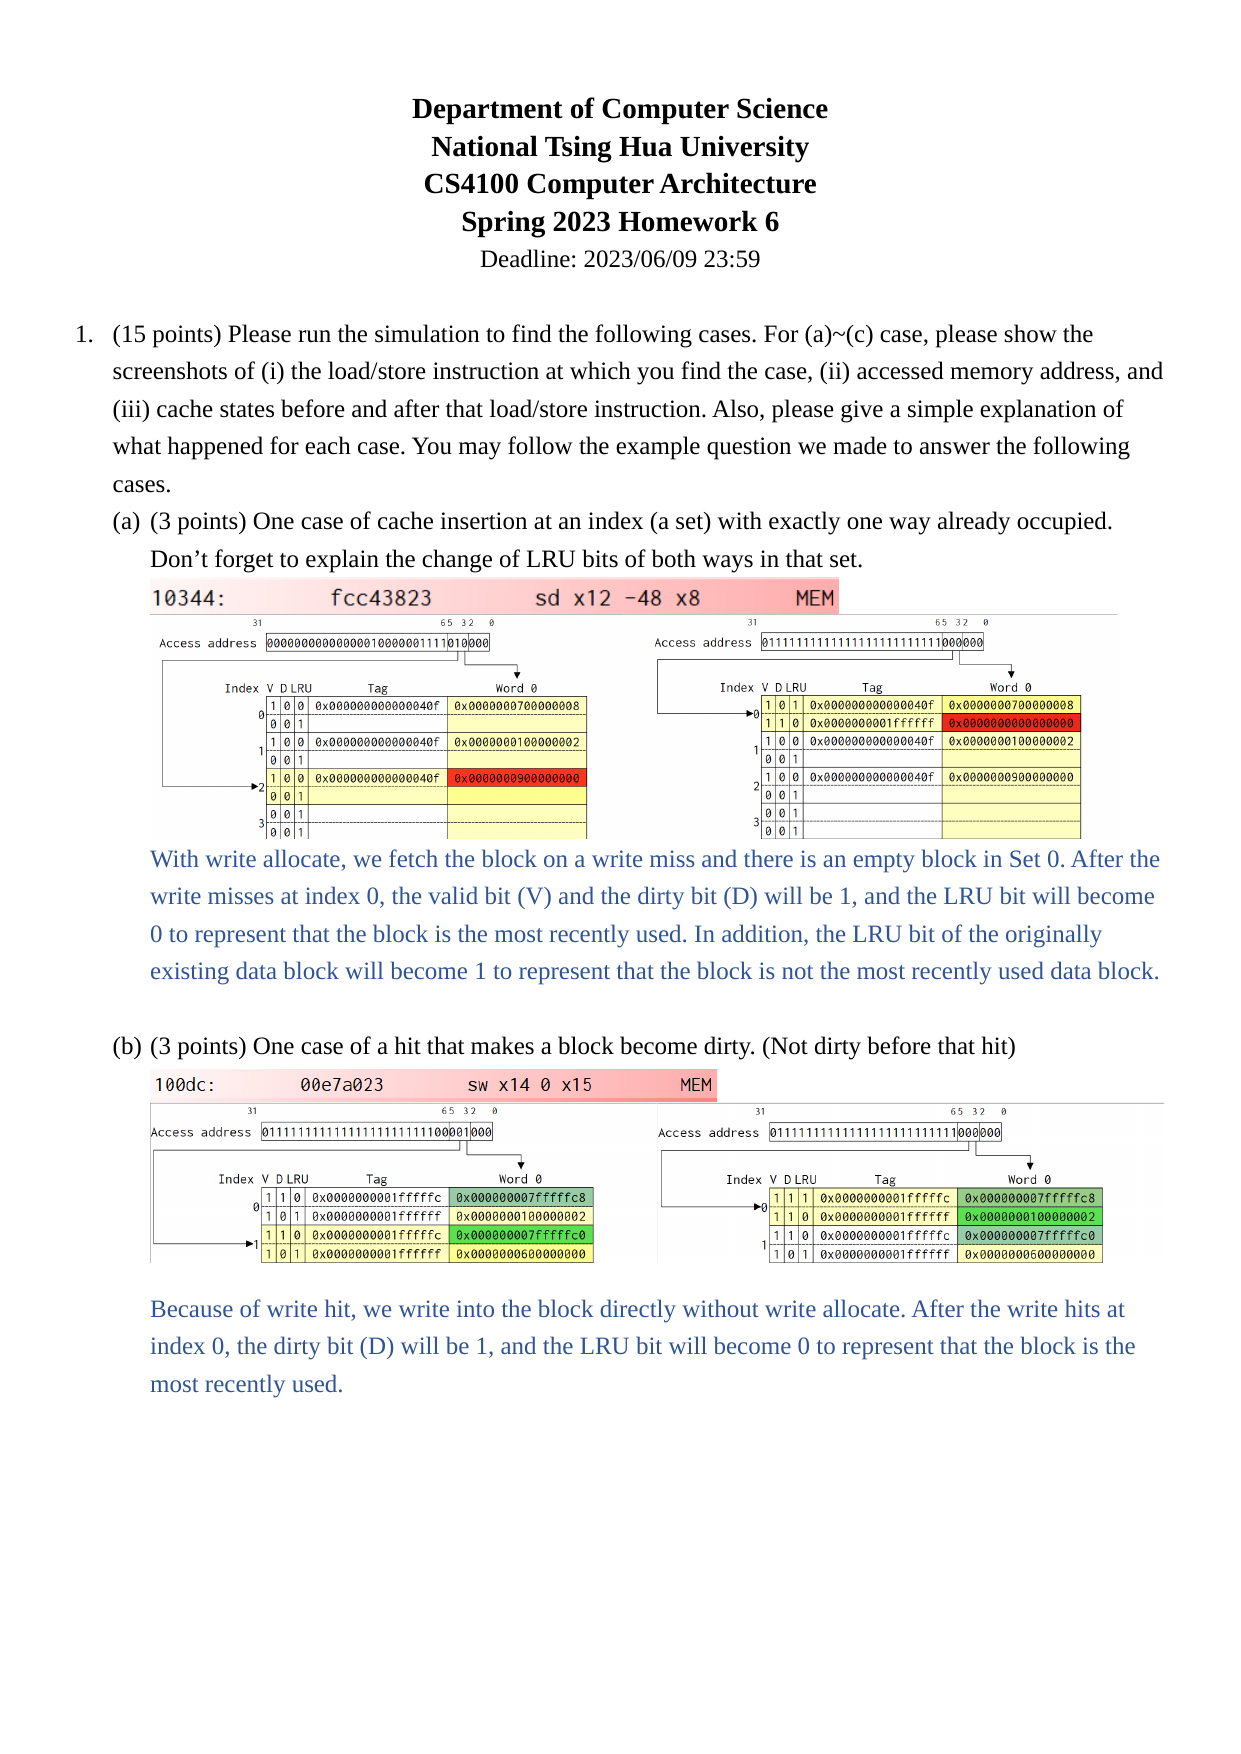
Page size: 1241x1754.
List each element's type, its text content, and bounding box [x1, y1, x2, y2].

text Spring 2023 Homework 6 [75, 202, 1165, 239]
list (3 points) One case of cache insertion at an index (a set) with exactly one way already occupied. Don’t forget to explain the change of LRU bits of both ways in that set. [112, 502, 1165, 577]
list With write allocate, we fetch the block on a write miss and there is an empty block in Set 0. After the write misses at index 0, the valid bit (V) and the dirty bit (D) will be 1, and the LRU bit will become 0 to represent that the block is the most recently used. In addition, the LRU bit of the originally existing data block will become 1 to represent that the block is not the most recently used data block. [150, 839, 1165, 989]
list (15 points) Please run the simulation to find the following cases. For (a)~(c) case, please show the screenshots of (i) the load/store instruction at which you find the case, (ii) accessed memory address, and (iii) cache states before and after that load/store instruction. Also, please give a simple explanation of what happened for each case. You may follow the example question we made to answer the following cases. [75, 314, 1165, 502]
list (3 points) One case of a hit that makes a block become dirty. (Not dirty before that hit) [112, 1027, 1165, 1064]
picture [150, 577, 1118, 839]
picture [150, 1065, 1165, 1263]
text National Tsing Hua University [75, 127, 1165, 164]
text Deadline: 2023/06/09 23:59 [75, 239, 1165, 277]
list Because of write hit, we write into the block directly without write allocate. After the write hits at index 0, the dirty bit (D) will be 1, and the LRU bit will become 0 to represent that the block is the most recently used. [150, 1289, 1165, 1402]
text Department of Computer Science [75, 89, 1165, 127]
text CS4100 Computer Architecture [75, 164, 1165, 202]
